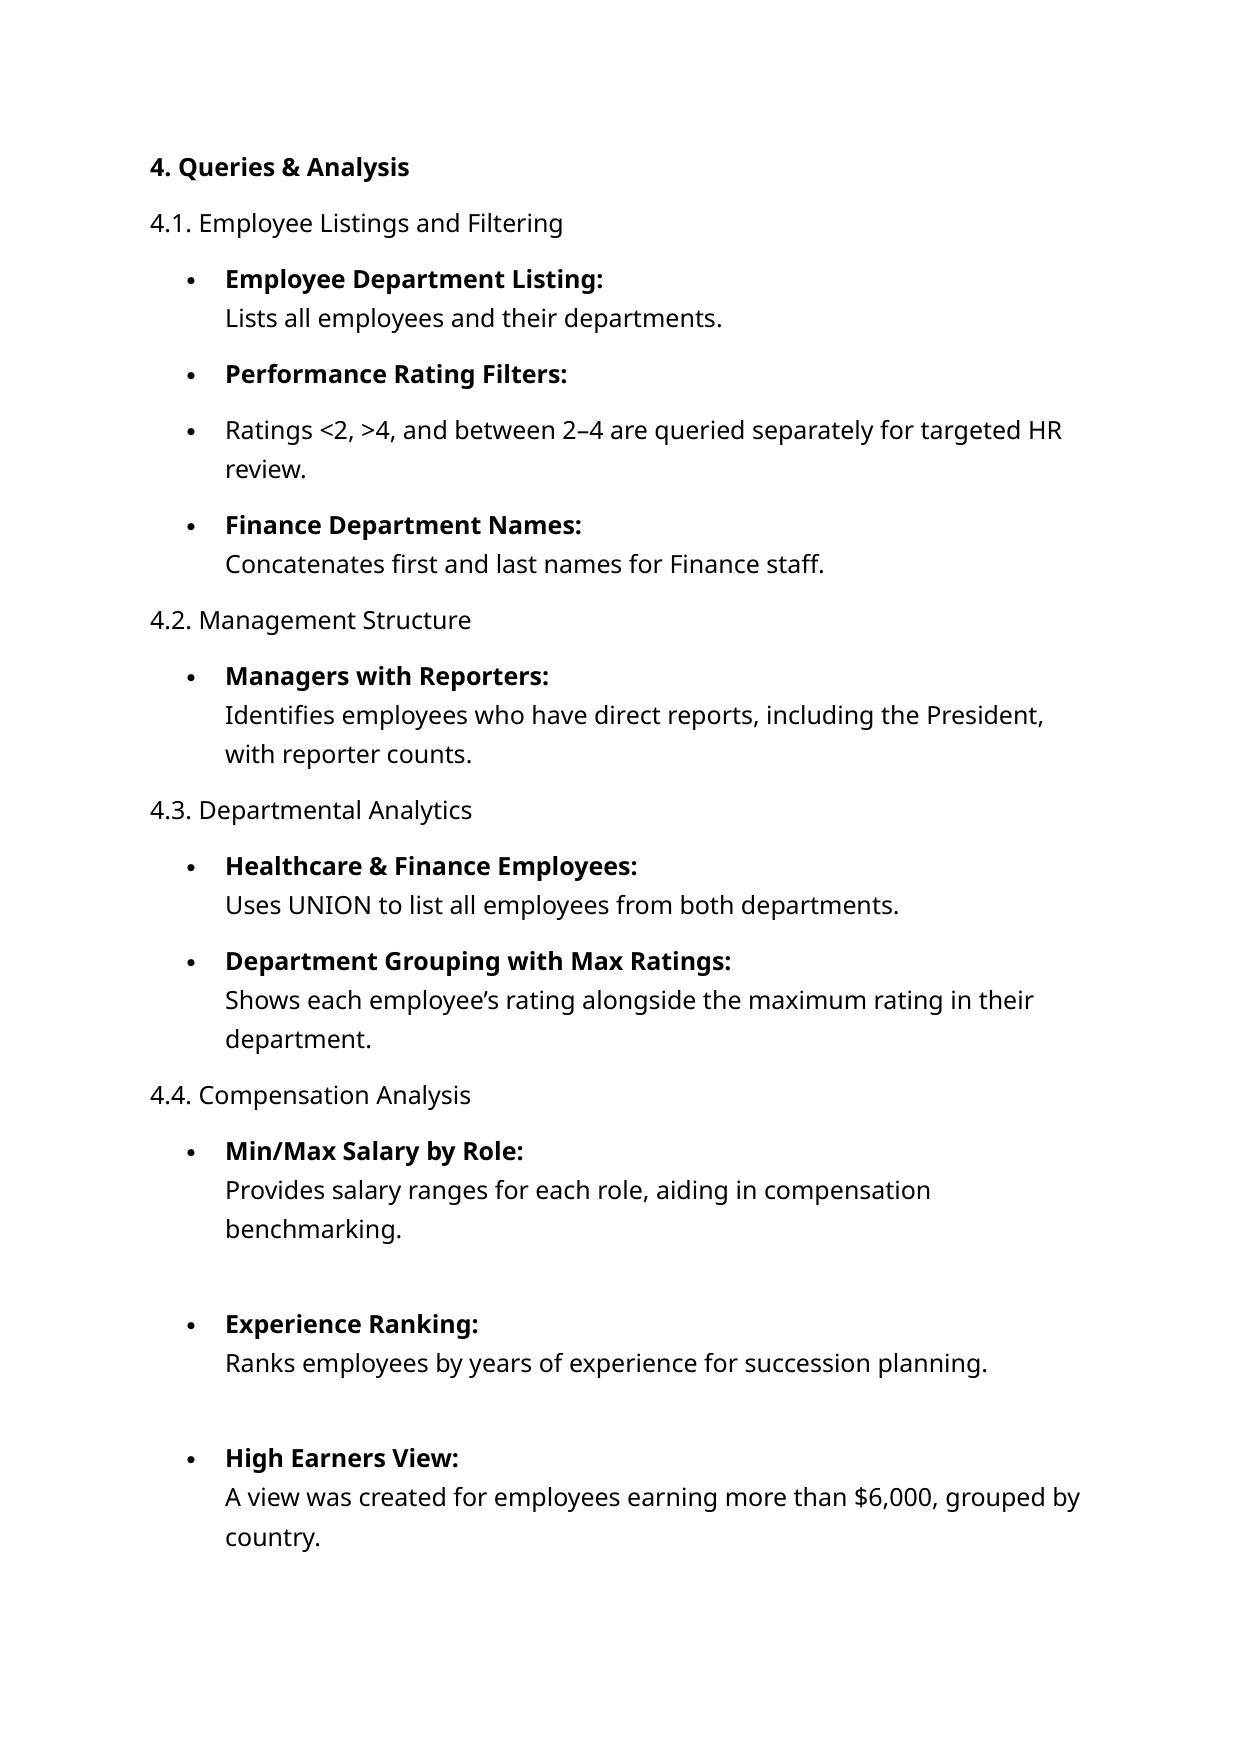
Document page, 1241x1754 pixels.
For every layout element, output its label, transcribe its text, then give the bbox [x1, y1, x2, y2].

text 4.1. Employee Listings and Filtering [150, 206, 1090, 240]
list High Earners View: A view was created for employees earning more than $6,000, grouped by country. [187, 1441, 1090, 1592]
list Experience Ranking: Ranks employees by years of experience for succession planning. [187, 1307, 1090, 1419]
list Min/Max Salary by Role: Provides salary ranges for each role, aiding in compensation benchmarking. [187, 1133, 1090, 1285]
text 4.4. Compensation Analysis [150, 1077, 1090, 1112]
list Performance Rating Filters: [187, 357, 1090, 391]
text 4. Queries & Analysis [150, 150, 1090, 184]
text 4.2. Management Structure [150, 602, 1090, 637]
list Employee Department Listing: Lists all employees and their departments. [187, 262, 1090, 335]
list Ratings <2, >4, and between 2–4 are queried separately for targeted HR review. [187, 412, 1090, 486]
list Managers with Reporters: Identifies employees who have direct reports, including the President, with reporter counts. [187, 658, 1090, 771]
list Department Grouping with Max Ratings: Shows each employee’s rating alongside the maximum rating in their department. [187, 943, 1090, 1056]
list Finance Department Names: Concatenates first and last names for Finance staff. [187, 507, 1090, 581]
list Healthcare & Finance Employees: Uses UNION to list all employees from both departments. [187, 848, 1090, 922]
text 4.3. Departmental Analytics [150, 792, 1090, 827]
